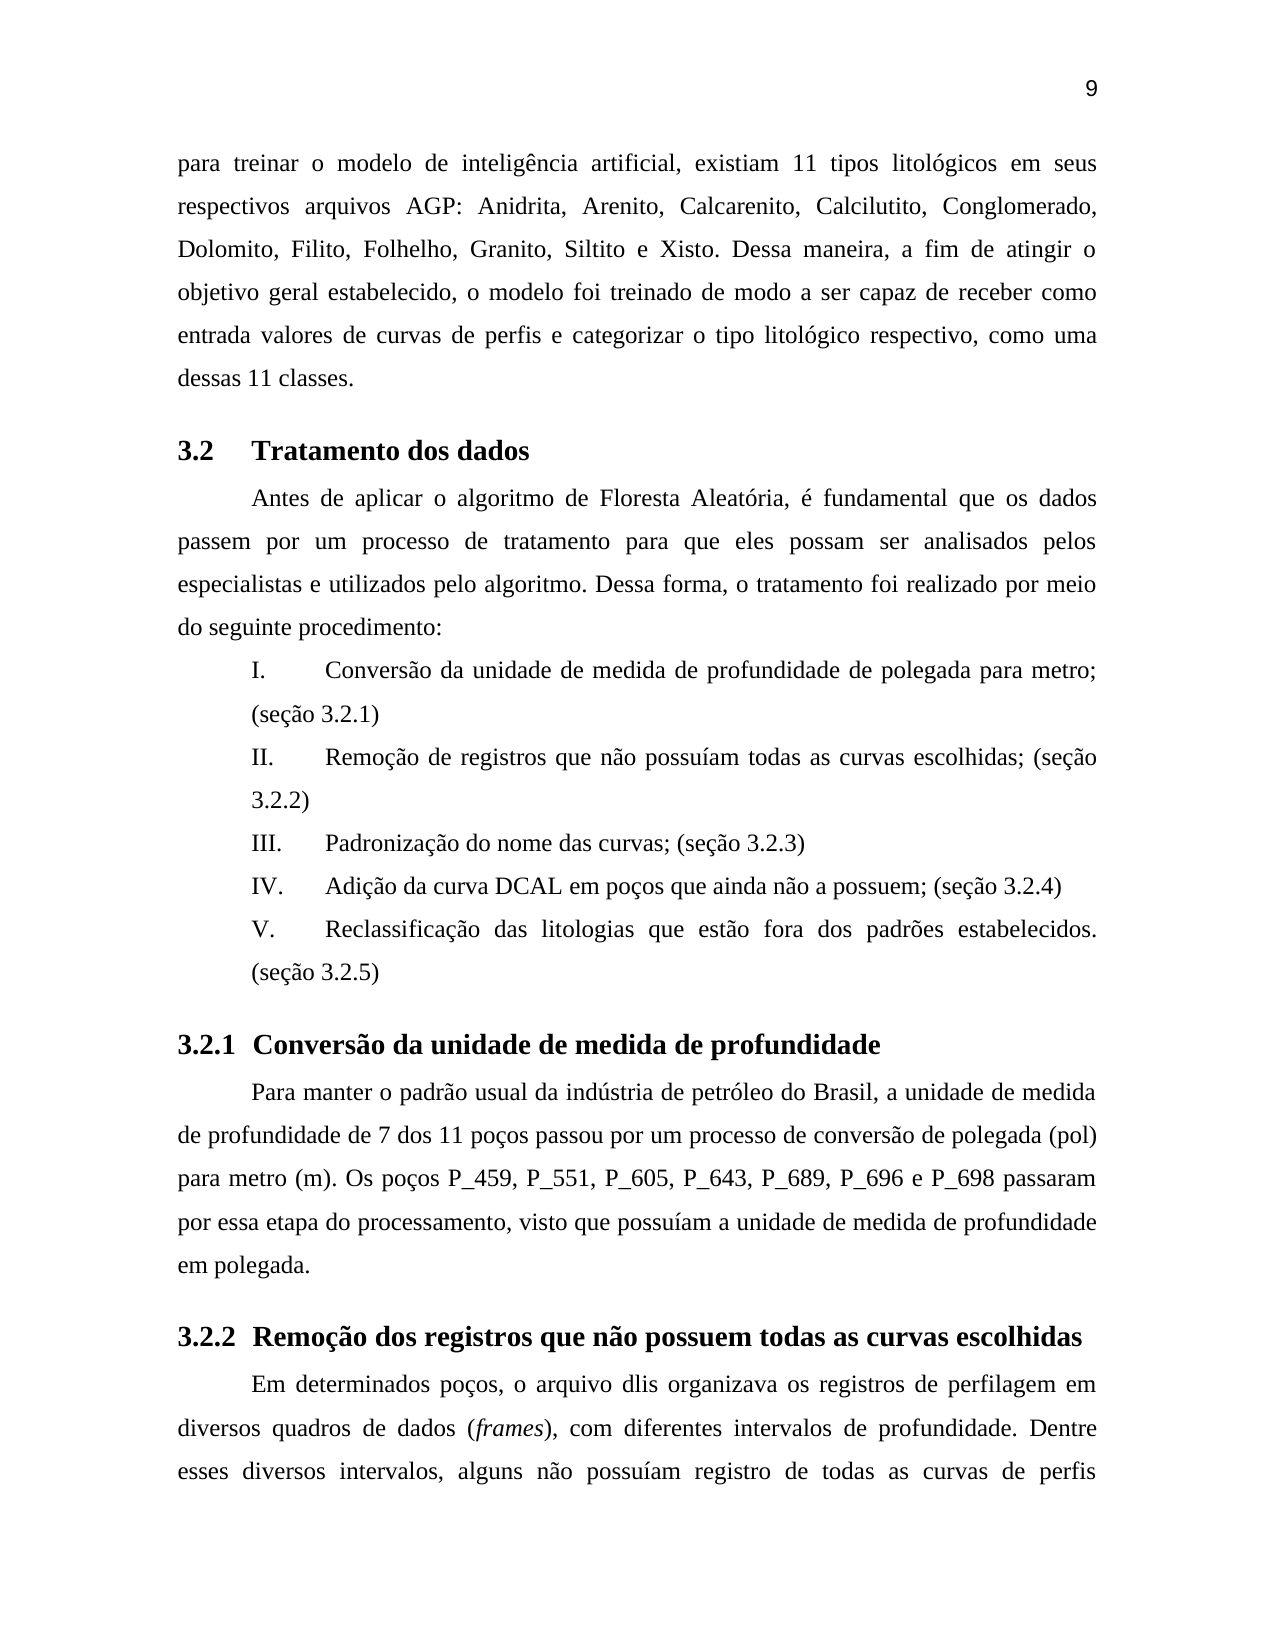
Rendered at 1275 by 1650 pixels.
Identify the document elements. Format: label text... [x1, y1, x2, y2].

text Tratamento dos dados [177, 433, 1098, 466]
list Para manter o padrão usual da indústria de petróleo do Brasil, a unidade de medida de profundidade de 7 dos 11 poços passou por um processo de conversão de polegada (pol) para metro (m). Os poços P_459, P_551, P_605, P_643, P_689, P_696 e P_698 passaram por essa etapa do processamento, visto que possuíam a unidade de medida de profundidade em polegada. [177, 1077, 1098, 1278]
list Conversão da unidade de medida de profundidade [177, 1027, 1098, 1060]
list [177, 148, 1098, 392]
list Adição da curva DCAL em poços que ainda não a possuem; (seção 3.2.4) [251, 871, 1098, 900]
list Conversão da unidade de medida de profundidade de polegada para metro; (seção 3.2.1) [251, 656, 1098, 727]
list Remoção dos registros que não possuem todas as curvas escolhidas [177, 1319, 1098, 1353]
list Reclassificação das litologias que estão fora dos padrões estabelecidos. (seção 3.2.5) [251, 914, 1098, 986]
list Padronização do nome das curvas; (seção 3.2.3) [251, 828, 1098, 857]
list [177, 1369, 1098, 1484]
list Remoção de registros que não possuíam todas as curvas escolhidas; (seção 3.2.2) [251, 742, 1098, 814]
list Antes de aplicar o algoritmo de Floresta Aleatória, é fundamental que os dados passem por um processo de tratamento para que eles possam ser analisados pelos especialistas e utilizados pelo algoritmo. Dessa forma, o tratamento foi realizado por meio do seguinte procedimento: [177, 483, 1098, 641]
